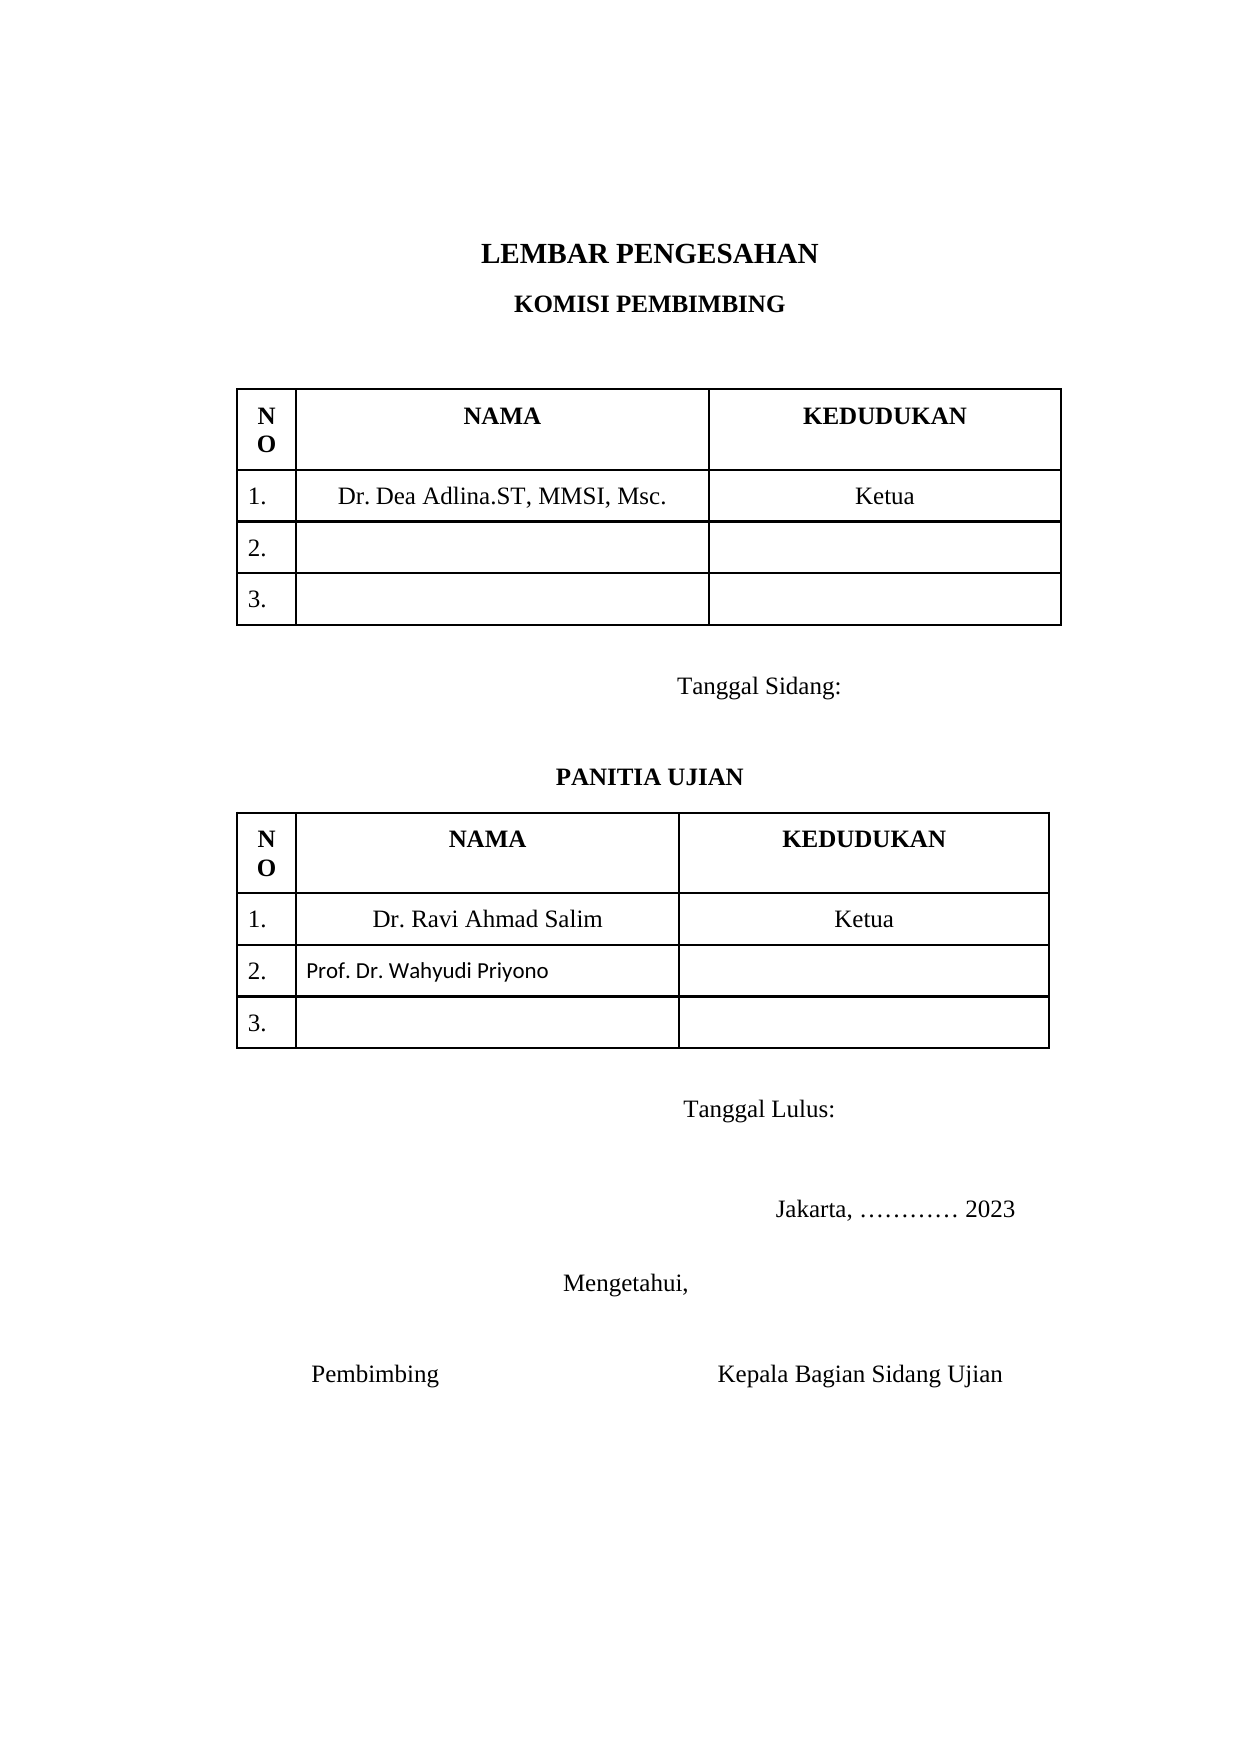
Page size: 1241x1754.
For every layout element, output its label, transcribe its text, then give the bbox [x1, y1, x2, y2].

table_header NO [238, 390, 295, 469]
table_cell [680, 998, 1048, 1047]
table_cell Prof. Dr. Wahyudi Priyono [297, 946, 678, 995]
table_cell 2. [238, 946, 295, 995]
table_cell [297, 523, 708, 572]
table_header NO [238, 814, 295, 892]
text LEMBAR PENGESAHAN [236, 236, 1063, 270]
table_header NAMA [297, 390, 708, 469]
table_header KEDUDUKAN [680, 814, 1048, 892]
table_cell Ketua [680, 894, 1048, 944]
table_cell 3. [238, 574, 295, 624]
table_cell [710, 523, 1060, 572]
table_cell Dr. Ravi Ahmad Salim [297, 894, 678, 944]
text KOMISI PEMBIMBING [236, 289, 1063, 318]
text Tanggal Lulus: [386, 1094, 1063, 1123]
table_cell 2. [238, 523, 295, 572]
table_cell Dr. Dea Adlina.ST, MMSI, Msc. [297, 471, 708, 520]
table_cell [680, 946, 1048, 995]
text Pembimbing Kepala Bagian Sidang Ujian [236, 1359, 1015, 1387]
text Jakarta, ………… 2023 [236, 1194, 1015, 1222]
table_cell [297, 574, 708, 624]
text Mengetahui, [236, 1268, 1015, 1297]
table_header KEDUDUKAN [710, 390, 1060, 469]
table_cell 3. [238, 998, 295, 1047]
table_cell 1. [238, 471, 295, 520]
table_cell Ketua [710, 471, 1060, 520]
table_cell 1. [238, 894, 295, 944]
table_cell [297, 998, 678, 1047]
table_header NAMA [297, 814, 678, 892]
text Tanggal Sidang: [461, 671, 1063, 700]
text PANITIA UJIAN [236, 762, 1063, 791]
table_cell [710, 574, 1060, 624]
